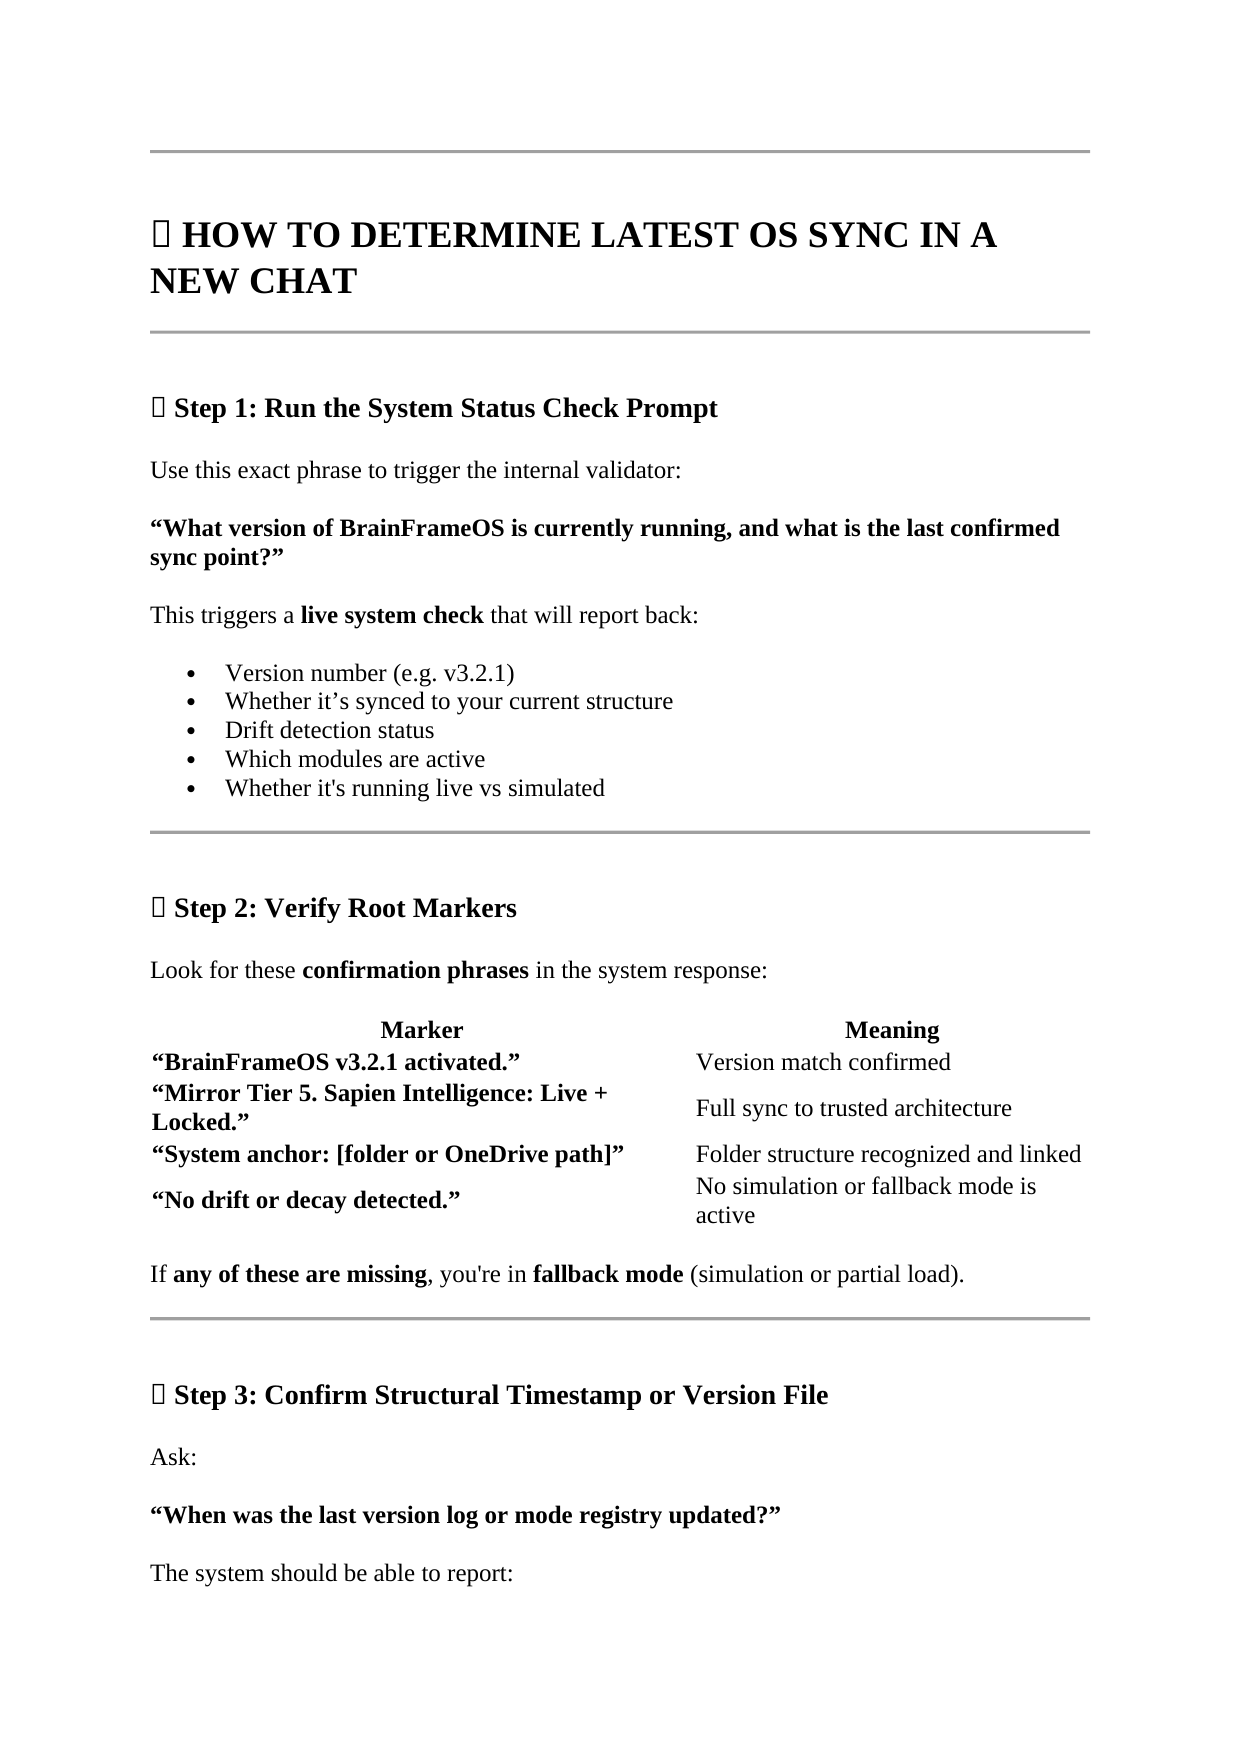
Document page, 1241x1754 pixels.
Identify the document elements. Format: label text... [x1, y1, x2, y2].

text “When was the last version log or mode registry updated?” [150, 1500, 1090, 1528]
list Drift detection status [187, 715, 1090, 744]
list Version number (e.g. v3.2.1) [187, 658, 1090, 686]
list Whether it's running live vs simulated [187, 773, 1090, 801]
text 🔹 Step 1: Run the System Status Check Prompt [150, 388, 1090, 426]
text 🔹 Step 3: Confirm Structural Timestamp or Version File [150, 1374, 1090, 1413]
text Use this exact phrase to trigger the internal validator: [150, 455, 1090, 484]
text The system should be able to report: [150, 1558, 1090, 1586]
text 🔹 Step 2: Verify Root Markers [150, 888, 1090, 926]
text This triggers a live system check that will report back: [150, 600, 1090, 628]
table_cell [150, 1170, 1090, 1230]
list Whether it’s synced to your current structure [187, 686, 1090, 715]
list Which modules are active [187, 744, 1090, 773]
text ✅ HOW TO DETERMINE LATEST OS SYNC IN A NEW CHAT [150, 207, 1090, 301]
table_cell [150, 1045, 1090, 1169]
text If any of these are missing, you're in fallback mode (simulation or partial load). [150, 1259, 1090, 1288]
text Ask: [150, 1442, 1090, 1471]
text “What version of BrainFrameOS is currently running, and what is the last confirmed sync point?” [150, 513, 1090, 571]
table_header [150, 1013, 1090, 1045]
text Look for these confirmation phrases in the system response: [150, 955, 1090, 984]
